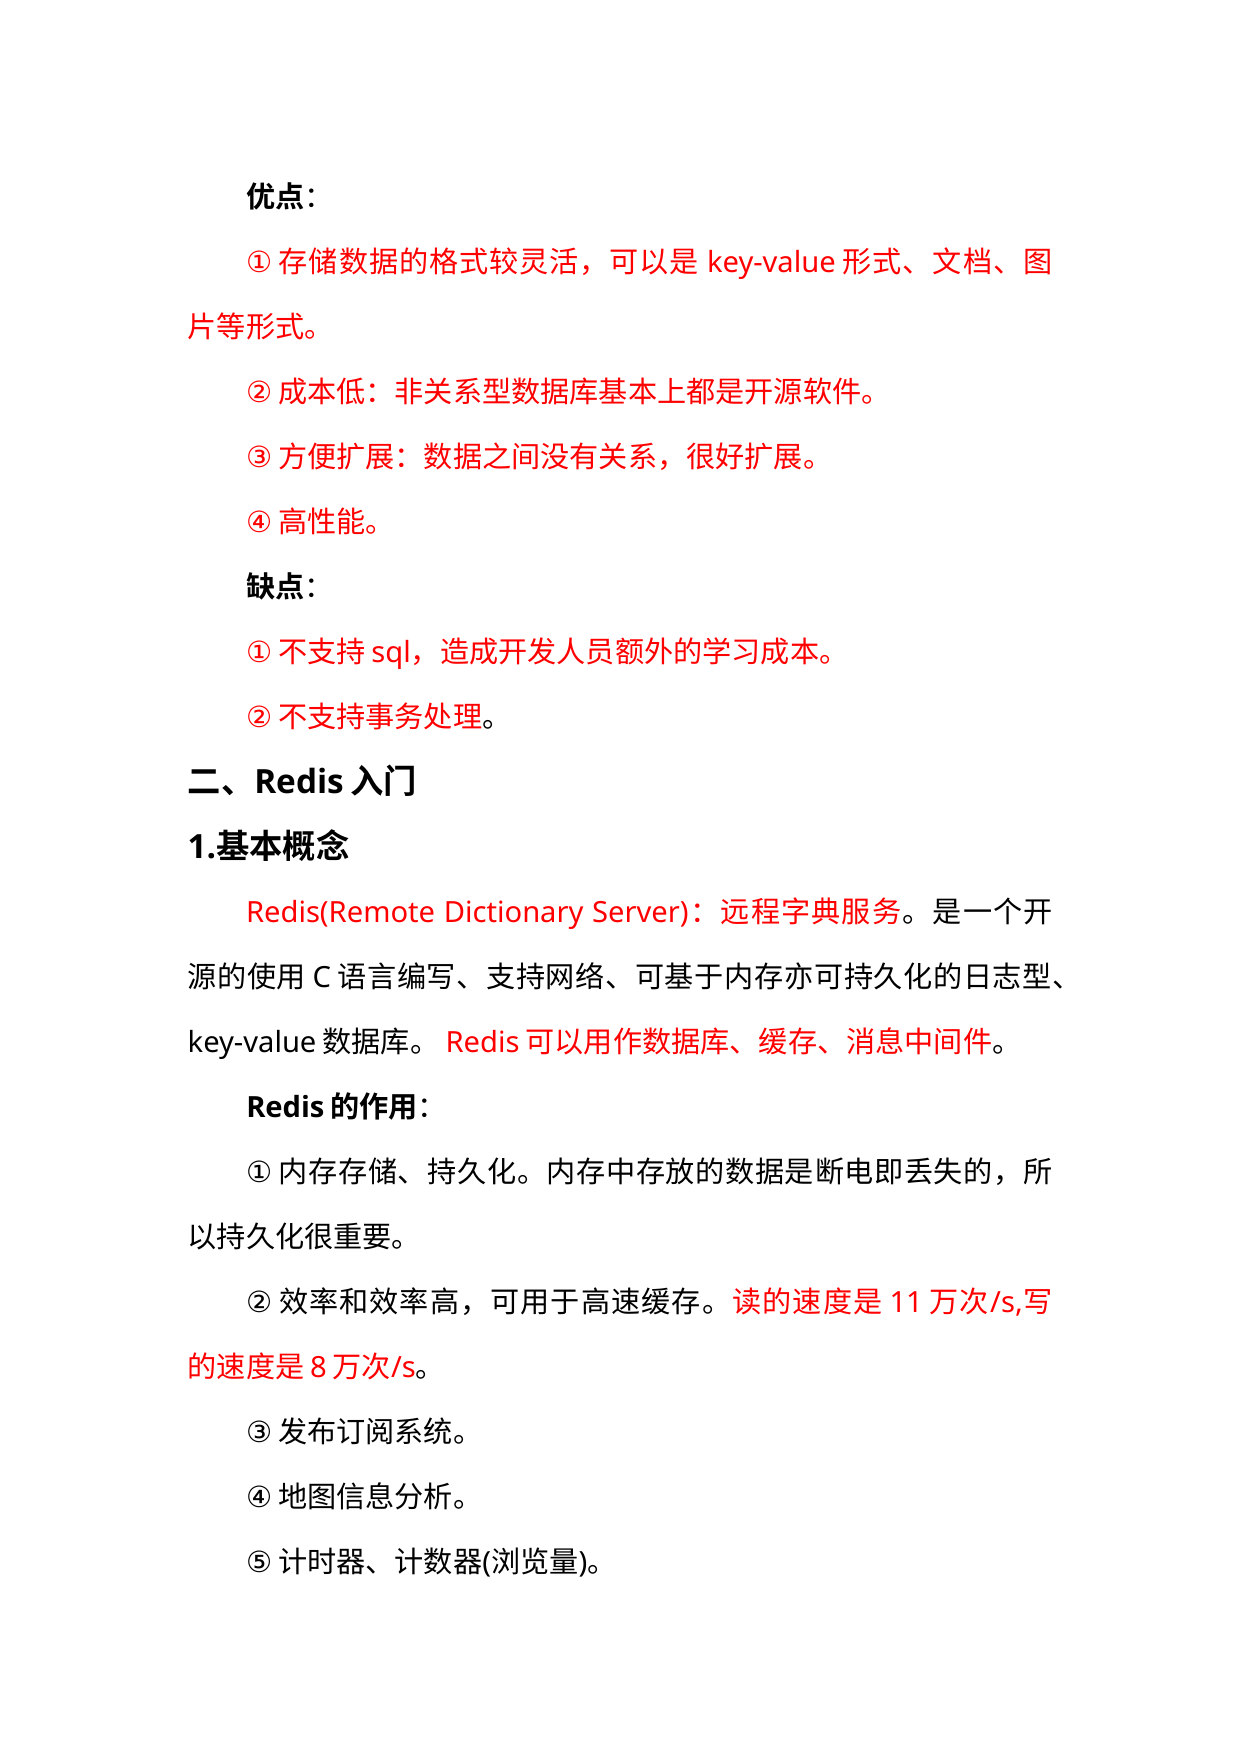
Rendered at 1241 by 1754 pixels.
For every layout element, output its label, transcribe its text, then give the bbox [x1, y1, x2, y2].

text ①存储数据的格式较灵活，可以是key-value形式、文档、图片等形式。 [187, 227, 1053, 357]
text ④高性能。 [187, 487, 1053, 552]
subtitle 二、Redis入门 [187, 747, 1053, 812]
text ①不支持sql，造成开发人员额外的学习成本。 [187, 617, 1053, 682]
text ②不支持事务处理。 [187, 682, 1053, 747]
text ④地图信息分析。 [187, 1462, 1053, 1527]
text 优点： [187, 162, 1053, 227]
text ③方便扩展：数据之间没有关系，很好扩展。 [187, 422, 1053, 487]
text Redis的作用： [187, 1072, 1053, 1137]
text ③发布订阅系统。 [187, 1397, 1053, 1462]
text 缺点： [187, 552, 1053, 617]
subtitle 1.基本概念 [187, 812, 1053, 877]
text ①内存存储、持久化。内存中存放的数据是断电即丢失的，所以持久化很重要。 [187, 1137, 1053, 1267]
text Redis(Remote Dictionary Server)：远程字典服务。是一个开源的使用C语言编写、支持网络、可基于内存亦可持久化的日志型、key-value数据库。 Redis可以用作数据库、缓存、消息中间件。 [187, 877, 1053, 1072]
text ②成本低：非关系型数据库基本上都是开源软件。 [187, 357, 1053, 422]
text ②效率和效率高，可用于高速缓存。读的速度是11万次/s,写的速度是8万次/s。 [187, 1267, 1053, 1397]
text ⑤计时器、计数器(浏览量)。 [187, 1527, 1053, 1592]
